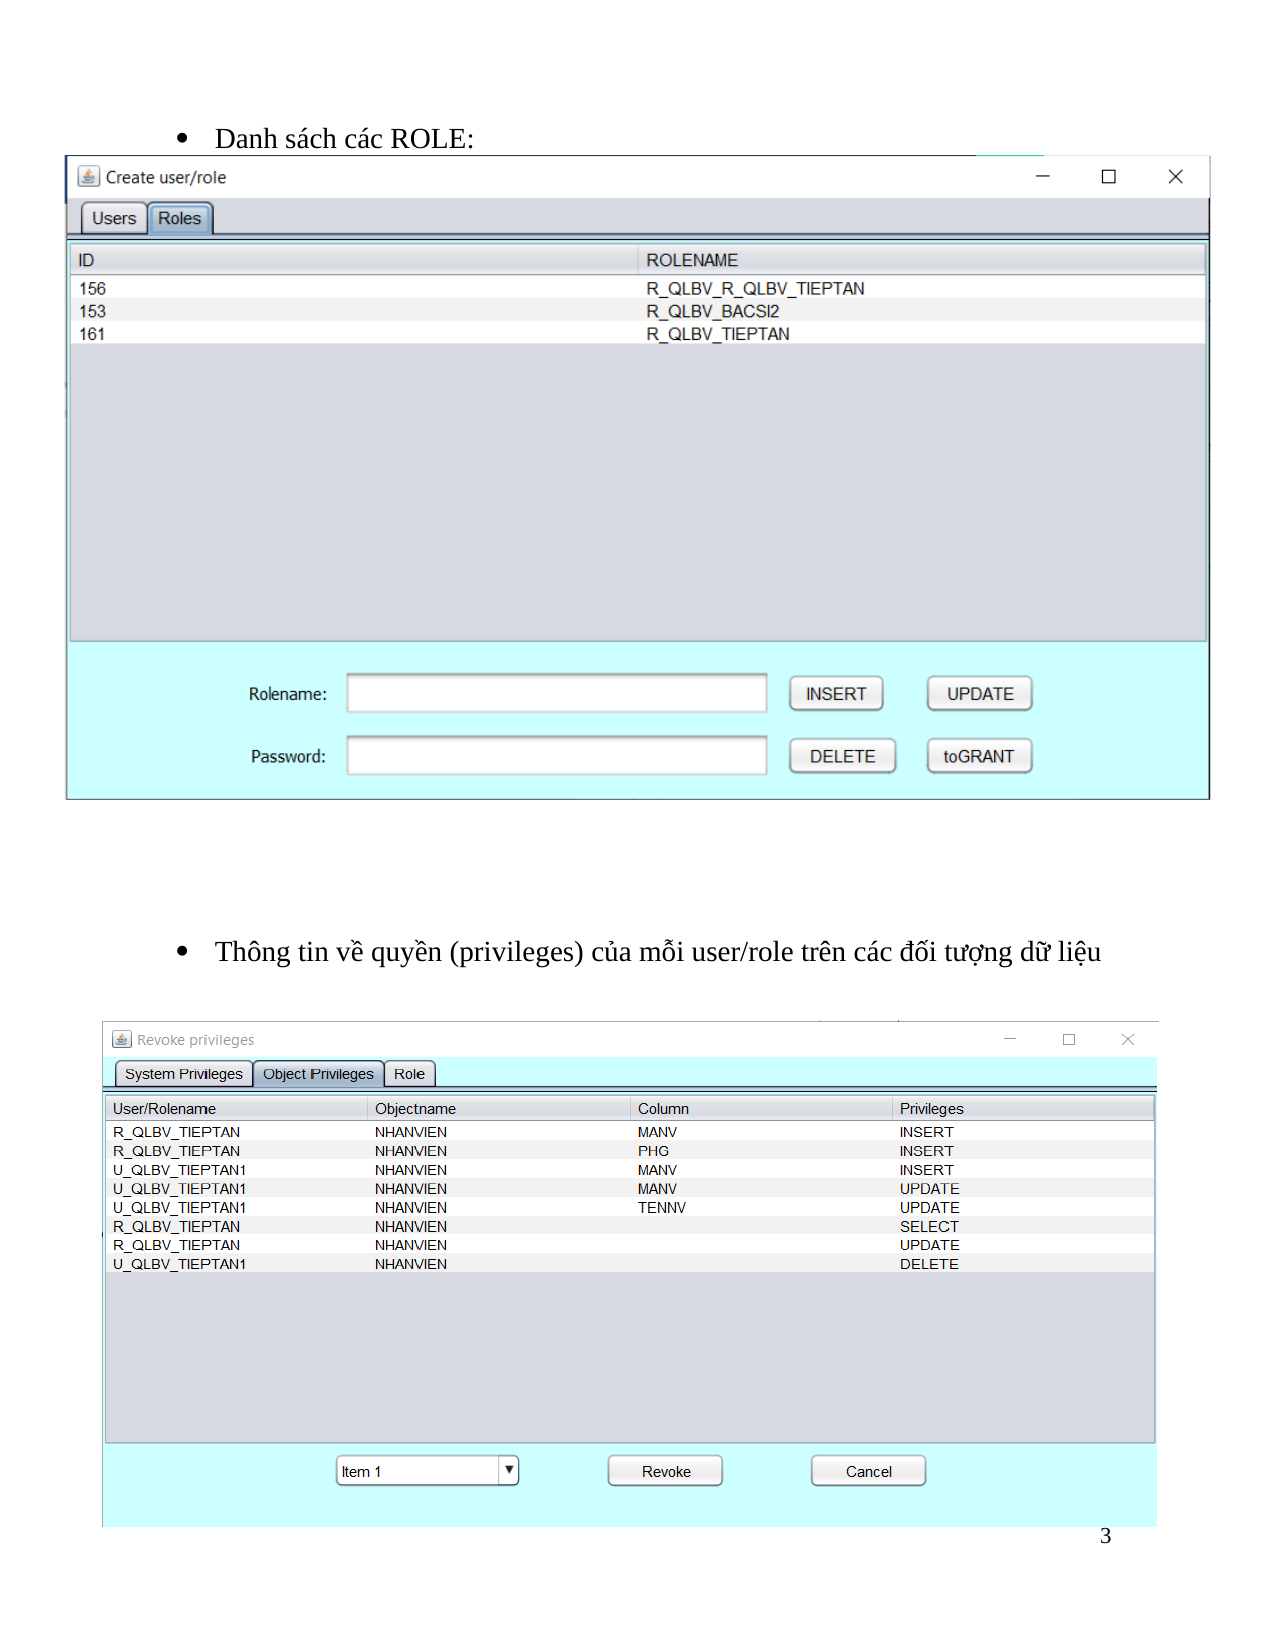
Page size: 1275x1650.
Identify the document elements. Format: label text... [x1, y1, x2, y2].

list Danh sách các ROLE: [177, 121, 1210, 155]
picture [101, 1020, 1159, 1527]
list Thông tin về quyền (privileges) của mỗi user/role trên các đối tượng dữ liệu [177, 934, 1210, 967]
picture [64, 155, 1211, 800]
